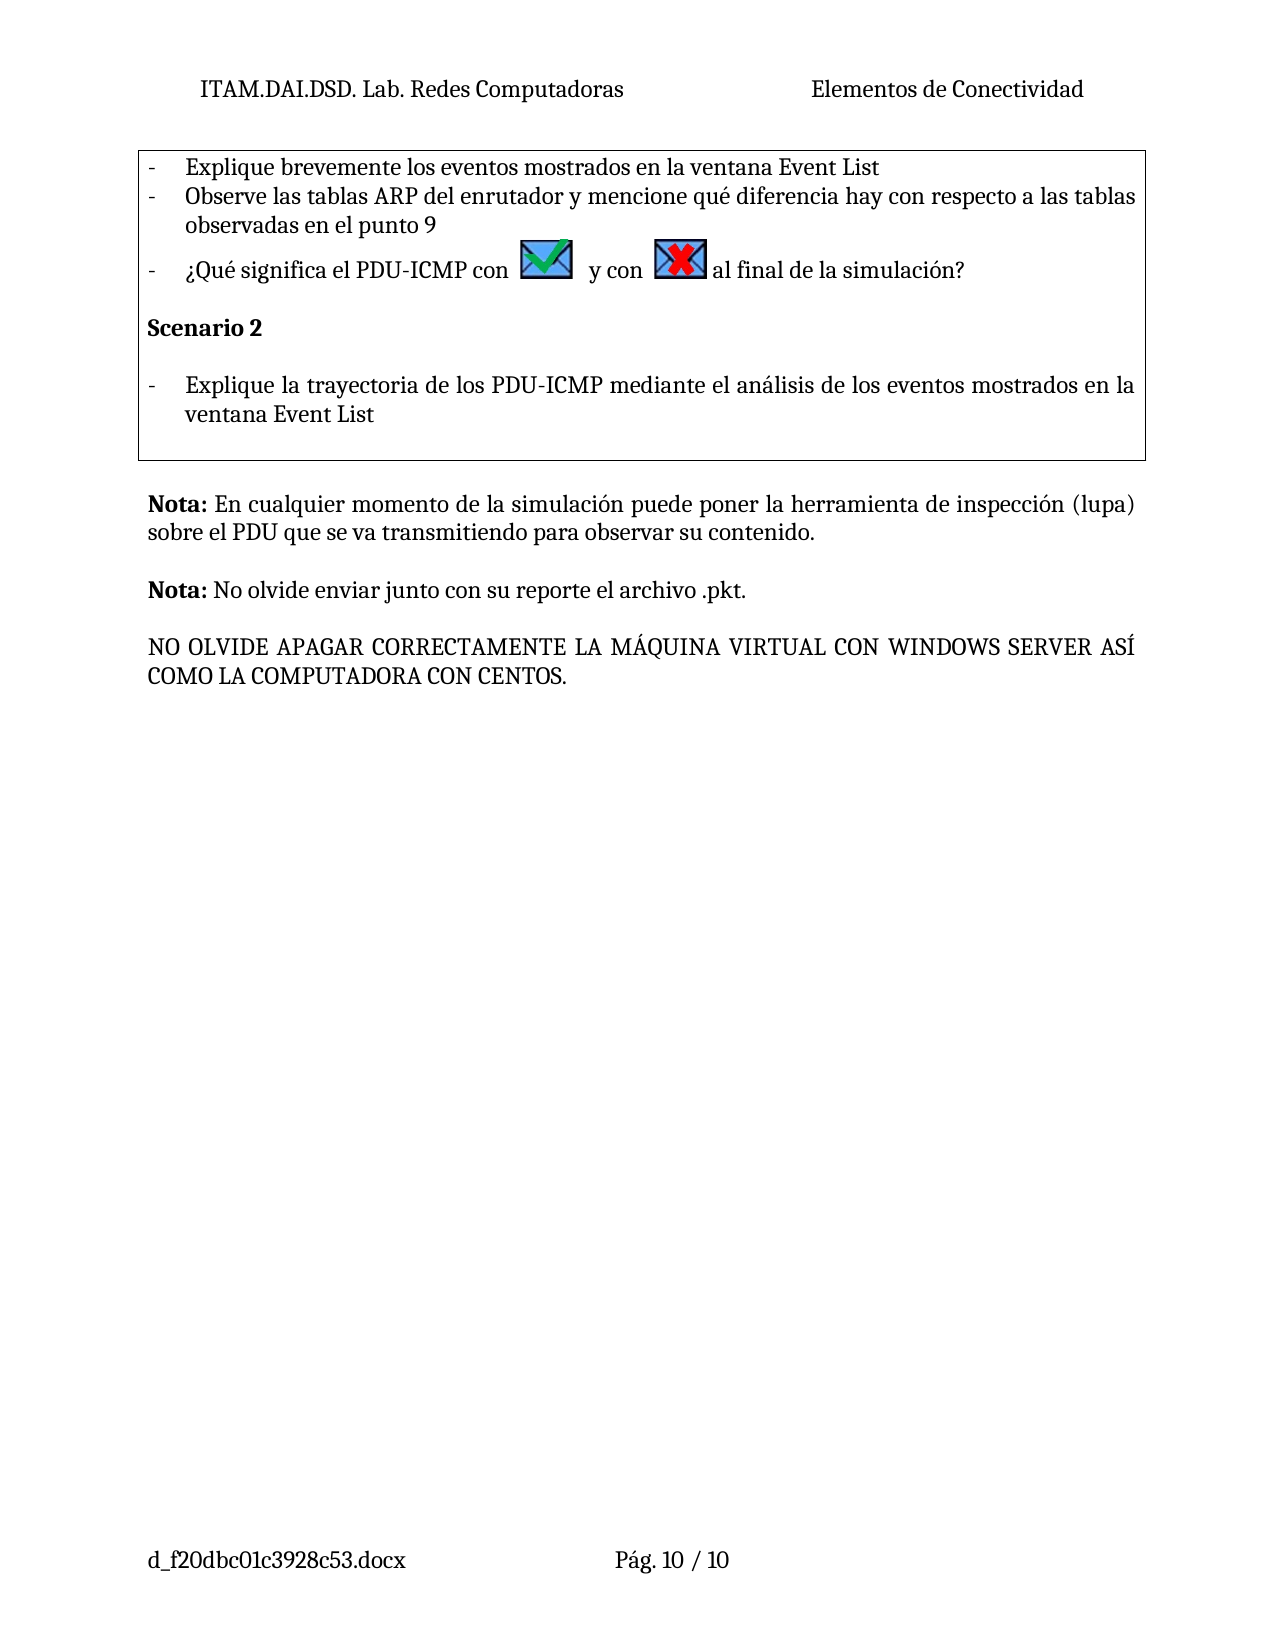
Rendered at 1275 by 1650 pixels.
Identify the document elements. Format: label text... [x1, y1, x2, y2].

text Nota: No olvide enviar junto con su reporte el archivo .pkt. [148, 576, 1137, 604]
text NO OLVIDE APAGAR CORRECTAMENTE LA MÁQUINA VIRTUAL CON WINDOWS SERVER ASÍ COMO LA COMPUTADORA CON CENTOS. [148, 633, 1137, 691]
list Observe las tablas ARP del enrutador y mencione qué diferencia hay con respecto a las tablas observadas en el punto 9 [148, 182, 1137, 239]
picture [520, 239, 573, 279]
text Nota: En cualquier momento de la simulación puede poner la herramienta de inspección (lupa) sobre el PDU que se va transmitiendo para observar su contenido. [148, 489, 1137, 547]
text Scenario 2 [148, 314, 1137, 343]
picture [654, 239, 707, 279]
list ¿Qué significa el PDU-ICMP con y con al final de la simulación? [148, 239, 1137, 285]
list Explique la trayectoria de los PDU-ICMP mediante el análisis de los eventos mostrados en la ventana Event List [148, 371, 1137, 429]
list Explique brevemente los eventos mostrados en la ventana Event List [139, 151, 1145, 182]
